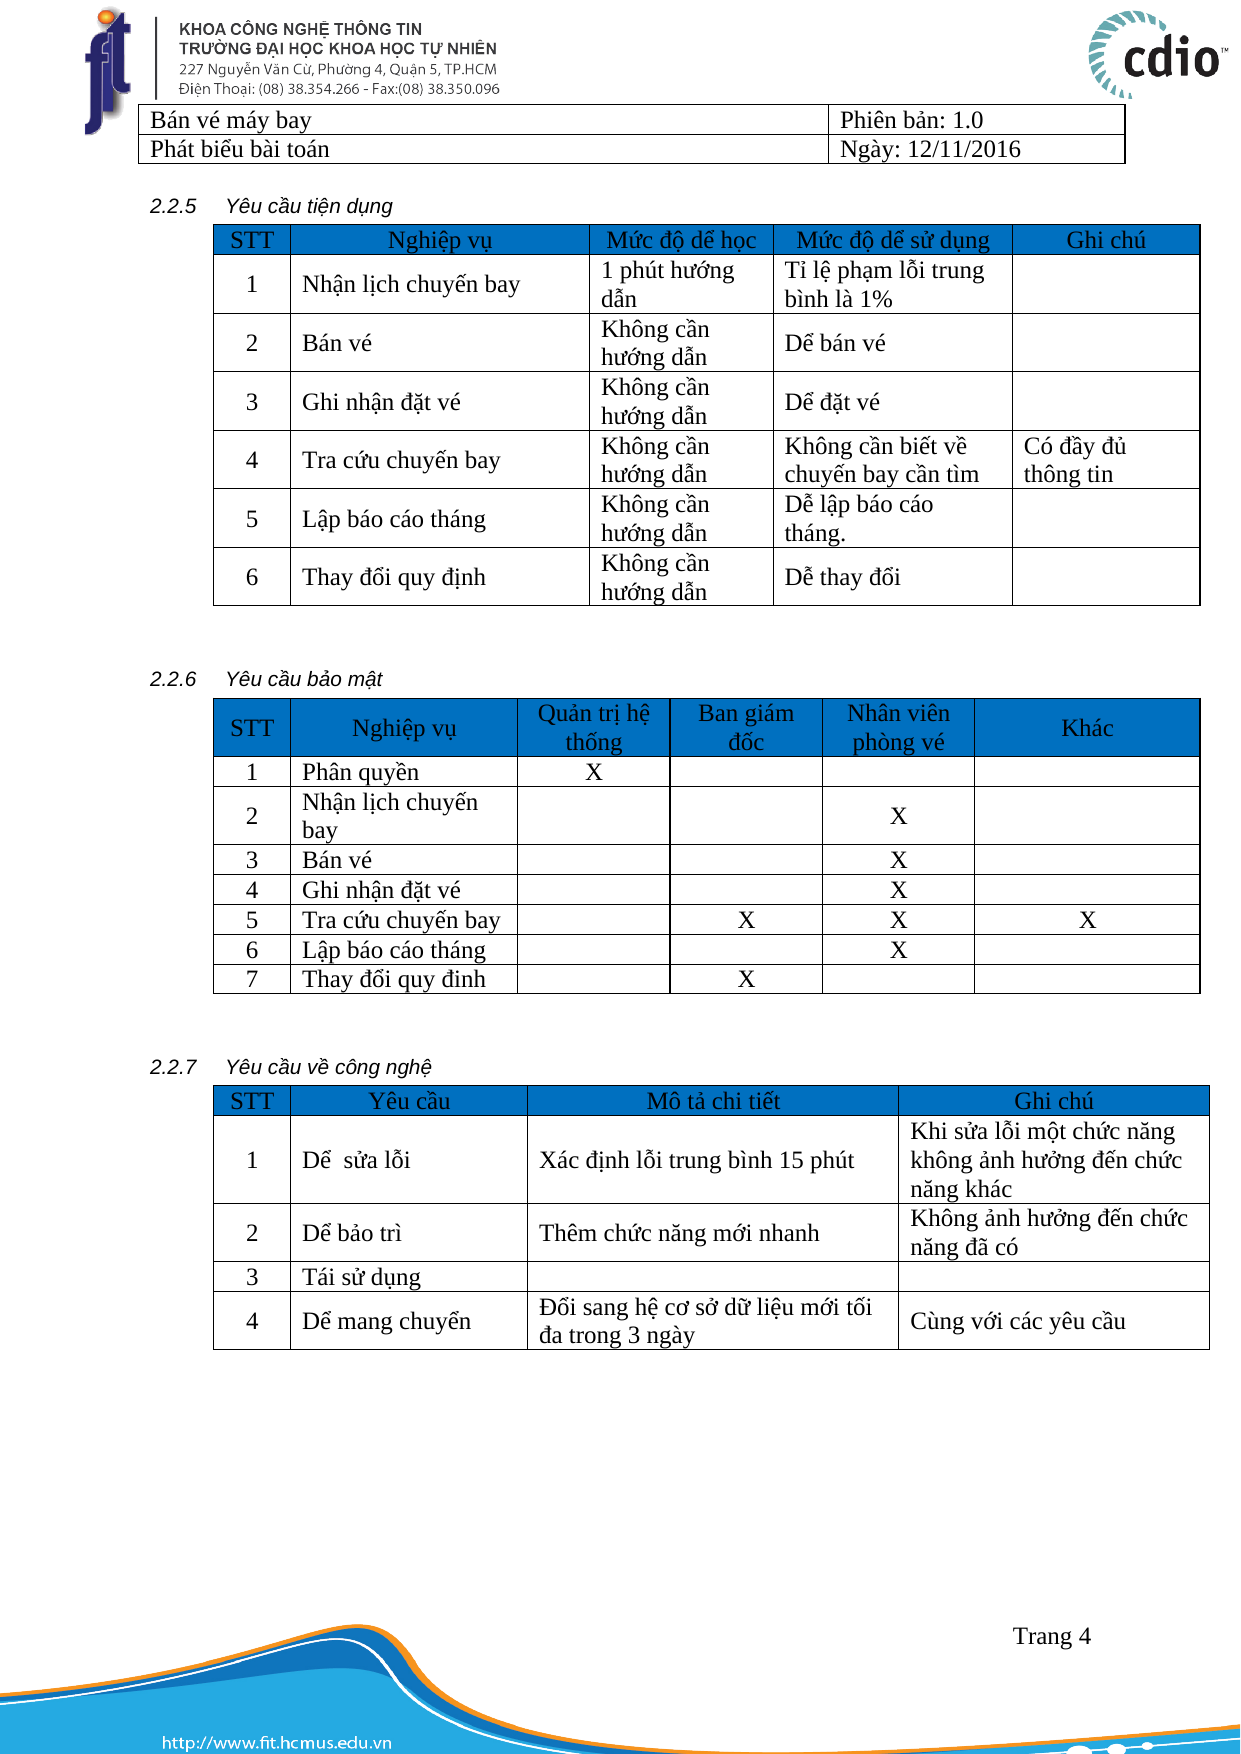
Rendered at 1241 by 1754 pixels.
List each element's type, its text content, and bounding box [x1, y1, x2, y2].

table_cell [528, 1262, 898, 1291]
table_cell Cùng với các yêu cầu [899, 1292, 1209, 1349]
table_cell 1 [214, 255, 290, 313]
table_cell [671, 875, 822, 904]
table_cell Nhận lịch chuyến bay [291, 255, 589, 313]
table_header Yêu cầu [291, 1086, 527, 1115]
table_cell [899, 1262, 1209, 1291]
table_cell Lập báo cáo tháng [291, 935, 517, 963]
table_cell Dể mang chuyển [291, 1292, 527, 1349]
table_cell Ghi nhận đặt vé [291, 372, 589, 430]
table_cell Không cần hướng dẫn [590, 314, 773, 371]
table_cell Dễ lập báo cáo tháng. [774, 489, 1012, 547]
table_cell X [823, 875, 974, 904]
table_header Khác [975, 699, 1199, 756]
picture [61, 0, 1241, 159]
table_cell Nhận lịch chuyến bay [291, 787, 517, 844]
table_cell X [823, 935, 974, 963]
table_cell [823, 757, 974, 786]
table_cell 6 [214, 935, 290, 963]
table_cell [518, 905, 669, 934]
picture [829, 105, 1124, 134]
table_cell 4 [214, 431, 290, 488]
table_cell Tra cứu chuyến bay [291, 431, 589, 488]
table_cell 4 [214, 875, 290, 904]
table_cell X [823, 787, 974, 844]
table_cell Có đầy đủ thông tin [1013, 431, 1199, 488]
table_cell 1 phút hướng dẫn [590, 255, 773, 313]
table_cell Thay đổi quy đinh [291, 965, 517, 993]
table_cell Dể đặt vé [774, 372, 1012, 430]
table_cell Dể bán vé [774, 314, 1012, 371]
table_cell X [518, 757, 669, 786]
table_cell [671, 845, 822, 874]
table_cell 2 [214, 787, 290, 844]
table_cell 3 [214, 845, 290, 874]
table_cell [975, 787, 1199, 844]
table_cell [975, 757, 1199, 786]
table_cell Không ảnh hưởng đến chức năng đã có [899, 1204, 1209, 1261]
table_cell 4 [214, 1292, 290, 1349]
table_header Mức độ dể học [590, 225, 773, 254]
table_cell Dễ thay đổi [774, 548, 1012, 605]
table_cell [1013, 548, 1199, 605]
table_cell Ghi nhận đặt vé [291, 875, 517, 904]
table_cell [671, 935, 822, 963]
table_header Nhân viên phòng vé [823, 699, 974, 756]
table_cell [671, 787, 822, 844]
subtitle Yêu cầu về công nghệ [150, 1054, 1090, 1079]
table_cell Dể sửa lỗi [291, 1116, 527, 1202]
table_cell 1 [214, 757, 290, 786]
table_cell Đổi sang hệ cơ sở dữ liệu mới tối đa trong 3 ngày [528, 1292, 898, 1349]
table_cell [518, 787, 669, 844]
table_cell Bán vé [291, 845, 517, 874]
table_cell 2 [214, 1204, 290, 1261]
table_cell 3 [214, 1262, 290, 1291]
table_cell [1013, 255, 1199, 313]
table_cell Tái sử dụng [291, 1262, 527, 1291]
table_cell Không cần hướng dẫn [590, 548, 773, 605]
table_cell Không cần biết về chuyến bay cần tìm [774, 431, 1012, 488]
table_cell Thêm chức năng mới nhanh [528, 1204, 898, 1261]
table_cell Thay đổi quy định [291, 548, 589, 605]
table_cell [518, 935, 669, 963]
table_header STT [214, 1086, 290, 1115]
table_cell Dể bảo trì [291, 1204, 527, 1261]
table_header Nghiệp vụ [291, 225, 589, 254]
table_cell X [671, 965, 822, 993]
table_cell Xác định lỗi trung bình 15 phút [528, 1116, 898, 1202]
table_cell Lập báo cáo tháng [291, 489, 589, 547]
table_cell X [671, 905, 822, 934]
table_header Ghi chú [899, 1086, 1209, 1115]
table_cell Không cần hướng dẫn [590, 431, 773, 488]
table_cell Không cần hướng dẫn [590, 489, 773, 547]
table_cell [518, 965, 669, 993]
table_cell [671, 757, 822, 786]
table_cell Tỉ lệ phạm lỗi trung bình là 1% [774, 255, 1012, 313]
table_cell X [975, 905, 1199, 934]
table_header STT [214, 699, 290, 756]
table_cell [1013, 372, 1199, 430]
picture [139, 105, 828, 134]
subtitle Yêu cầu bảo mật [150, 666, 1090, 691]
table_cell [975, 845, 1199, 874]
table_cell [1013, 489, 1199, 547]
table_cell X [823, 845, 974, 874]
table_cell [975, 965, 1199, 993]
table_cell [1013, 314, 1199, 371]
table_cell Không cần hướng dẫn [590, 372, 773, 430]
table_header Ghi chú [1013, 225, 1199, 254]
table_header Quản trị hệ thống [518, 699, 669, 756]
table_cell X [823, 905, 974, 934]
table_cell 5 [214, 489, 290, 547]
table_cell [975, 875, 1199, 904]
table_cell 5 [214, 905, 290, 934]
table_header Ban giám đốc [671, 699, 822, 756]
table_header Nghiệp vụ [291, 699, 517, 756]
table_cell 1 [214, 1116, 290, 1202]
picture [139, 135, 828, 159]
table_cell 6 [214, 548, 290, 605]
table_cell Phân quyền [291, 757, 517, 786]
table_cell [518, 845, 669, 874]
table_cell Khi sửa lỗi một chức năng không ảnh hưởng đến chức năng khác [899, 1116, 1209, 1202]
table_cell Tra cứu chuyến bay [291, 905, 517, 934]
subtitle Yêu cầu tiện dụng [150, 193, 1090, 218]
table_cell [518, 875, 669, 904]
table_header Mô tả chi tiết [528, 1086, 898, 1115]
picture [0, 1621, 1241, 1754]
picture [829, 135, 1124, 159]
table_cell 2 [214, 314, 290, 371]
table_cell [975, 935, 1199, 963]
table_cell 7 [214, 965, 290, 993]
table_cell 3 [214, 372, 290, 430]
table_header STT [214, 225, 290, 254]
table_cell Bán vé [291, 314, 589, 371]
table_header Mức độ dể sử dụng [774, 225, 1012, 254]
table_cell [823, 965, 974, 993]
